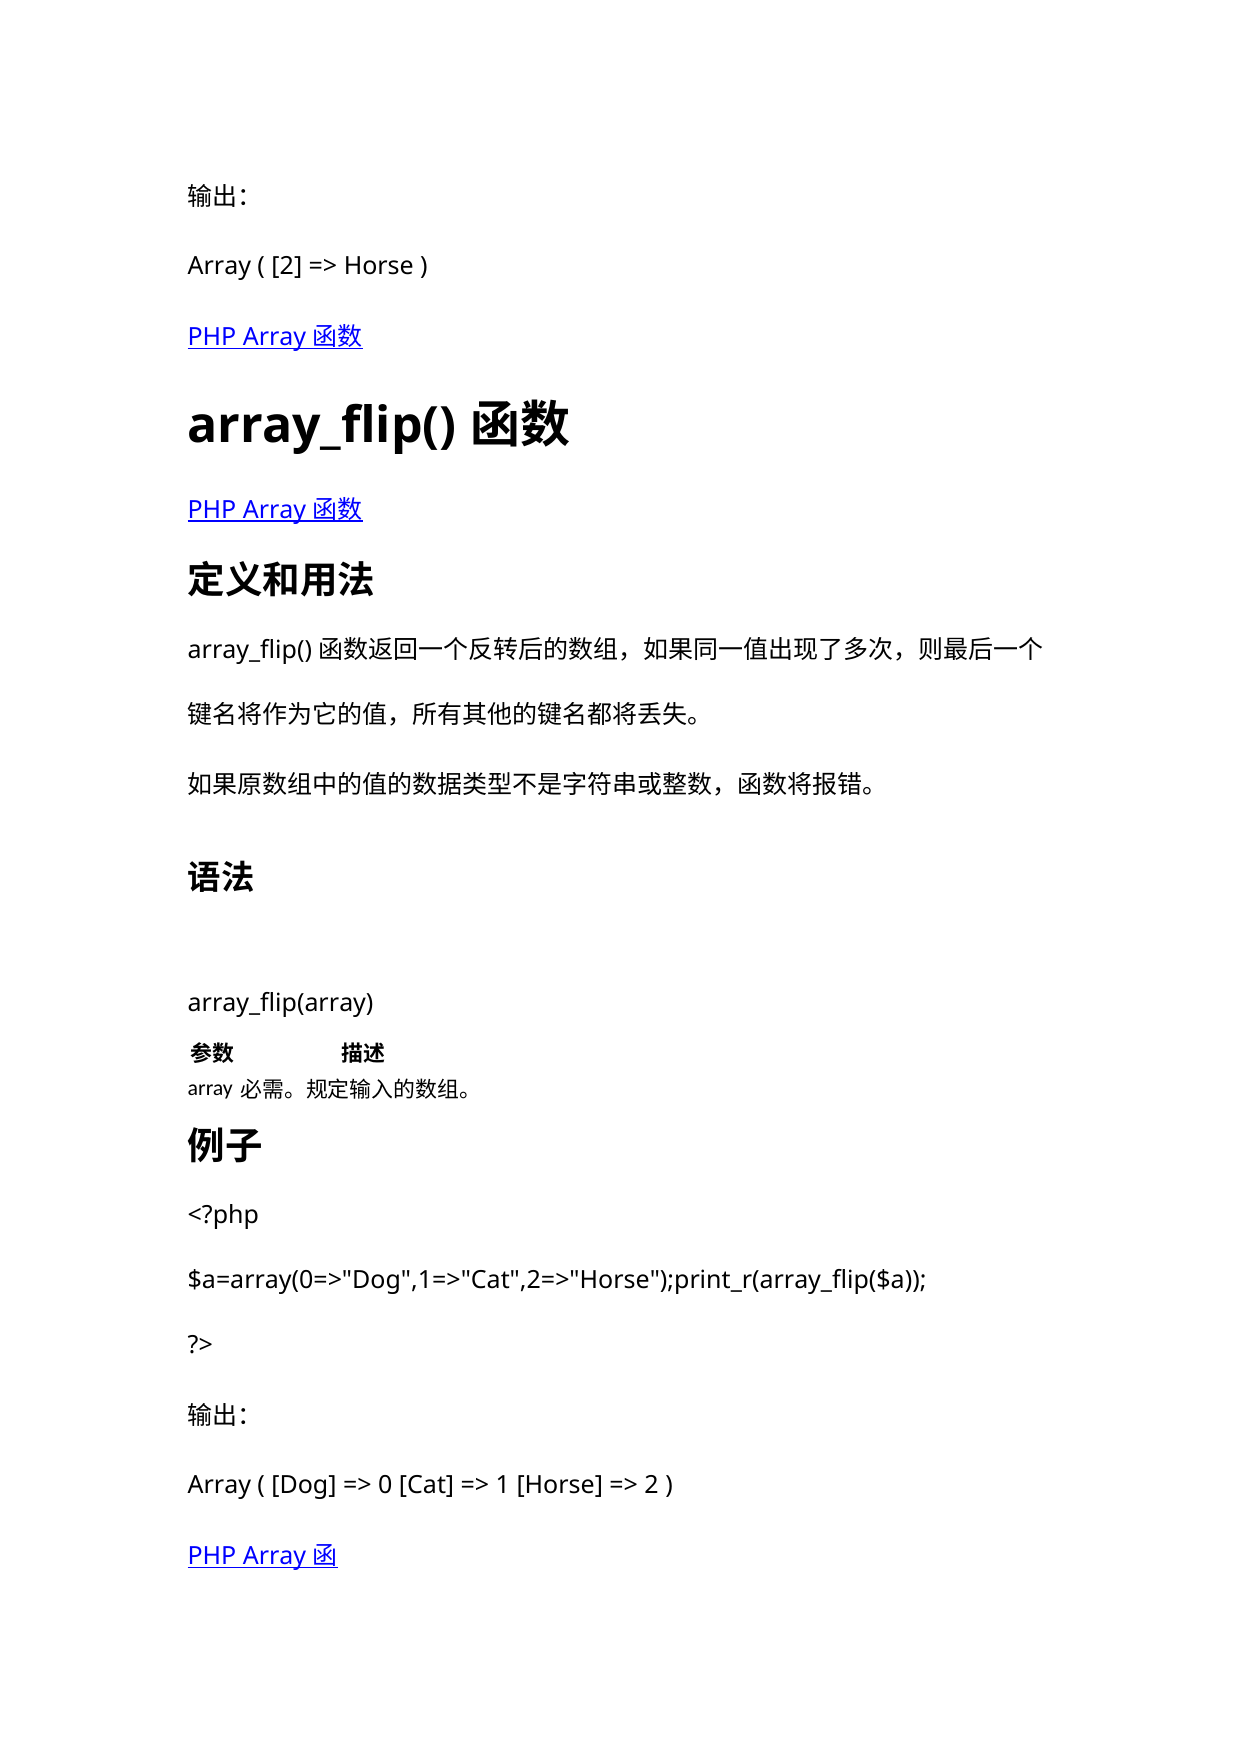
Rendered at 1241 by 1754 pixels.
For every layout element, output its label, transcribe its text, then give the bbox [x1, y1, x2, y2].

text array_flip(array) [187, 969, 1053, 1034]
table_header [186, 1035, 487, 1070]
text PHP Array 函数 [187, 302, 1053, 367]
text Array ( [Dog] => 0 [Cat] => 1 [Horse] => 2 ) [187, 1451, 1053, 1516]
text 如果原数组中的值的数据类型不是字符串或整数，函数将报错。 [187, 750, 1053, 815]
text <?php [187, 1181, 1053, 1246]
subtitle 定义和用法 [187, 545, 1053, 610]
text PHP Array 函数 [187, 475, 1053, 540]
subtitle array_flip() 函数 [187, 372, 1053, 470]
text PHP Array 函 [187, 1521, 1053, 1586]
text Array ( [2] => Horse ) [187, 232, 1053, 297]
text $a=array(0=>"Dog",1=>"Cat",2=>"Horse");print_r(array_flip($a)); [187, 1246, 1053, 1311]
text ?> [187, 1311, 1053, 1376]
subtitle 语法 [187, 842, 1053, 907]
subtitle 例子 [187, 1111, 1053, 1176]
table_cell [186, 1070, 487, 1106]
text 输出： [187, 162, 1053, 227]
text array_flip() 函数返回一个反转后的数组，如果同一值出现了多次，则最后一个键名将作为它的值，所有其他的键名都将丢失。 [187, 615, 1053, 745]
text 输出： [187, 1381, 1053, 1446]
